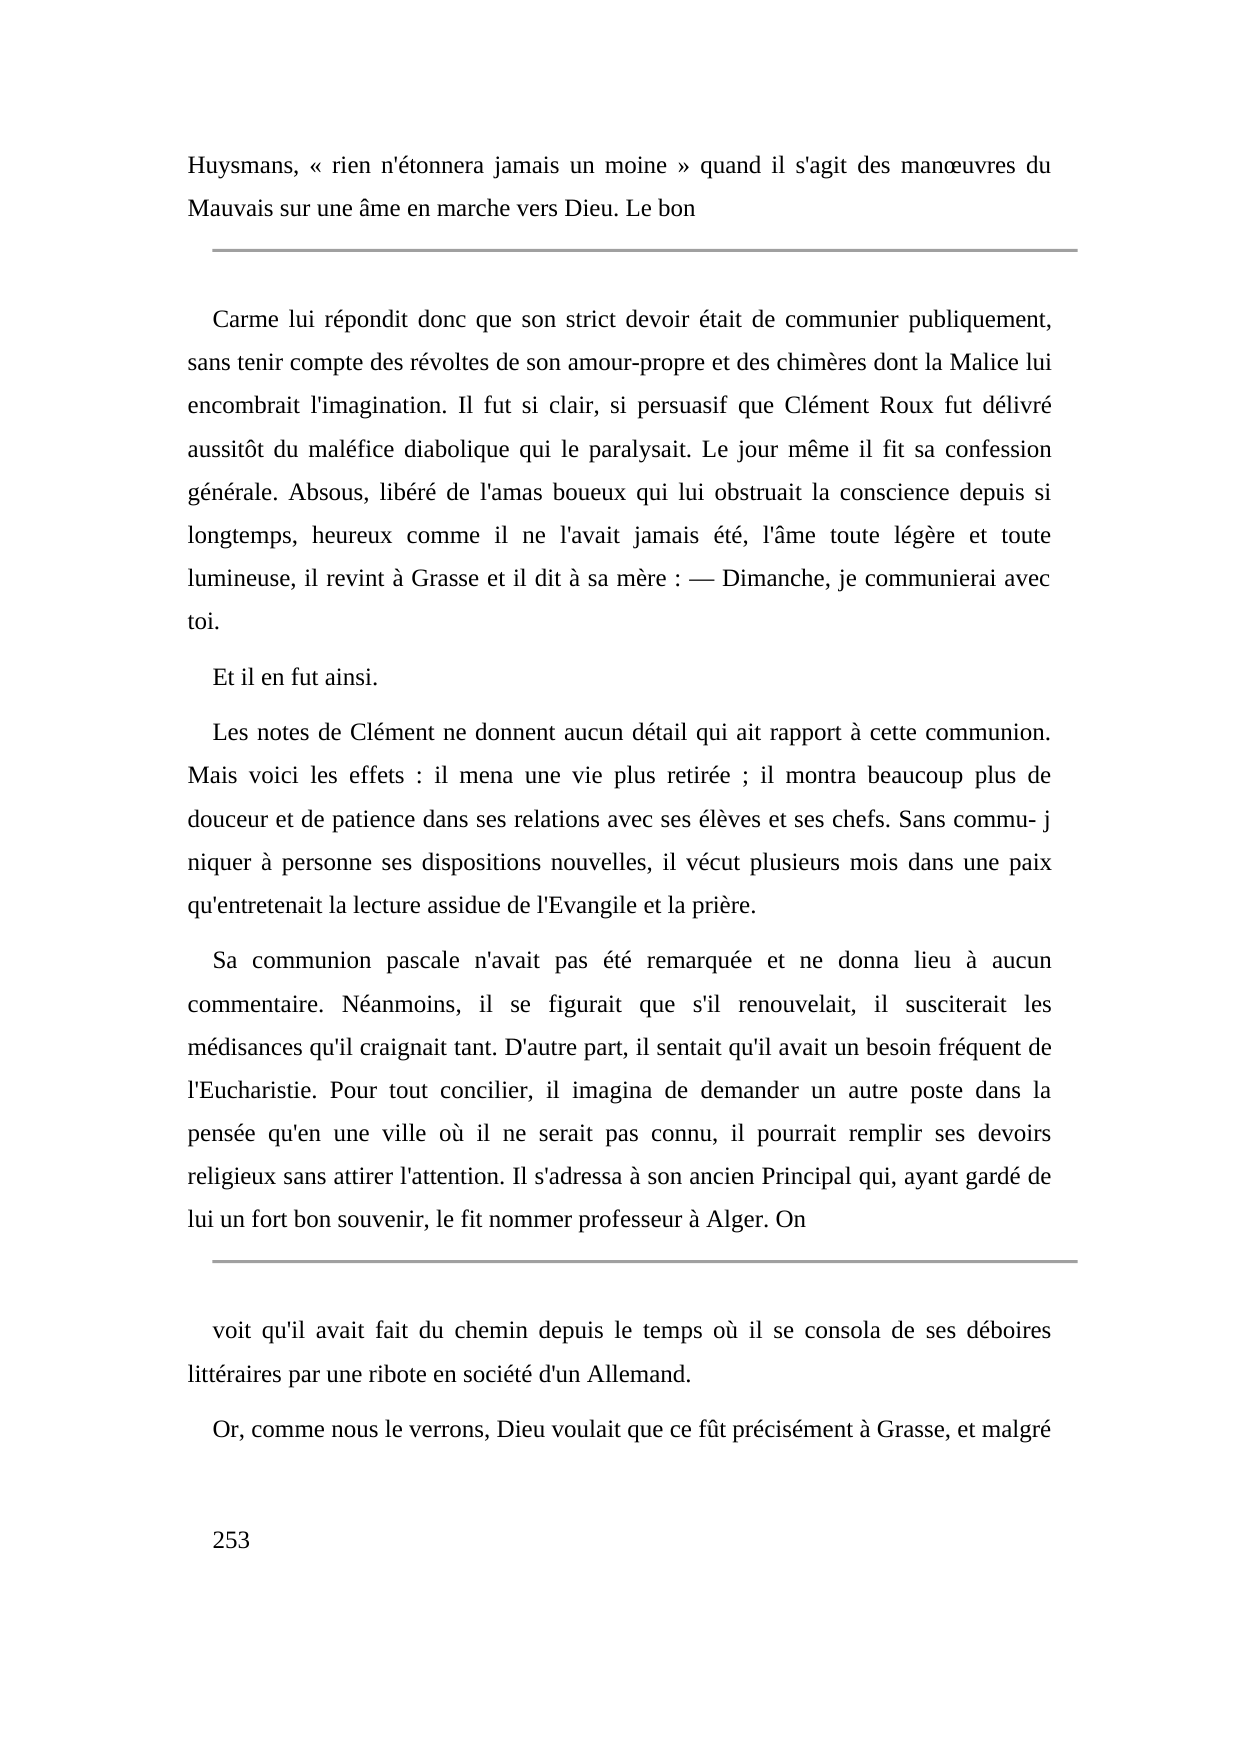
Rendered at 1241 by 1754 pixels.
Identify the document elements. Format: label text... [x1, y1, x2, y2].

text voit qu'il avait fait du chemin depuis le temps où il se consola de ses déboires littéraires par une ribote en société d'un Allemand. [187, 1316, 1053, 1387]
text Les notes de Clément ne donnent aucun détail qui ait rapport à cette communion. Mais voici les effets : il mena une vie plus retirée ; il montra beaucoup plus de douceur et de patience dans ses relations avec ses élèves et ses chefs. Sans commu- j niquer à personne ses dispositions nouvelles, il vécut plusieurs mois dans une paix qu'entretenait la lecture assidue de l'Evangile et la prière. [187, 717, 1053, 919]
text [187, 1414, 1053, 1443]
text Et il en fut ainsi. [187, 662, 1053, 691]
text Carme lui répondit donc que son strict devoir était de communier publiquement, sans tenir compte des révoltes de son amour-propre et des chimères dont la Malice lui encombrait l'imagination. Il fut si clair, si persuasif que Clément Roux fut délivré aussitôt du maléfice diabolique qui le paralysait. Le jour même il fit sa confession générale. Absous, libéré de l'amas boueux qui lui obstruait la conscience depuis si longtemps, heureux comme il ne l'avait jamais été, l'âme toute légère et toute lumineuse, il revint à Grasse et il dit à sa mère : — Dimanche, je communierai avec toi. [187, 304, 1053, 635]
text Sa communion pascale n'avait pas été remarquée et ne donna lieu à aucun commentaire. Néanmoins, il se figurait que s'il renouvelait, il susciterait les médisances qu'il craignait tant. D'autre part, il sentait qu'il avait un besoin fréquent de l'Eucharistie. Pour tout concilier, il imagina de demander un autre poste dans la pensée qu'en une ville où il ne serait pas connu, il pourrait remplir ses devoirs religieux sans attirer l'attention. Il s'adressa à son ancien Principal qui, ayant gardé de lui un fort bon souvenir, le fit nommer professeur à Alger. On [187, 946, 1053, 1233]
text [187, 150, 1053, 222]
